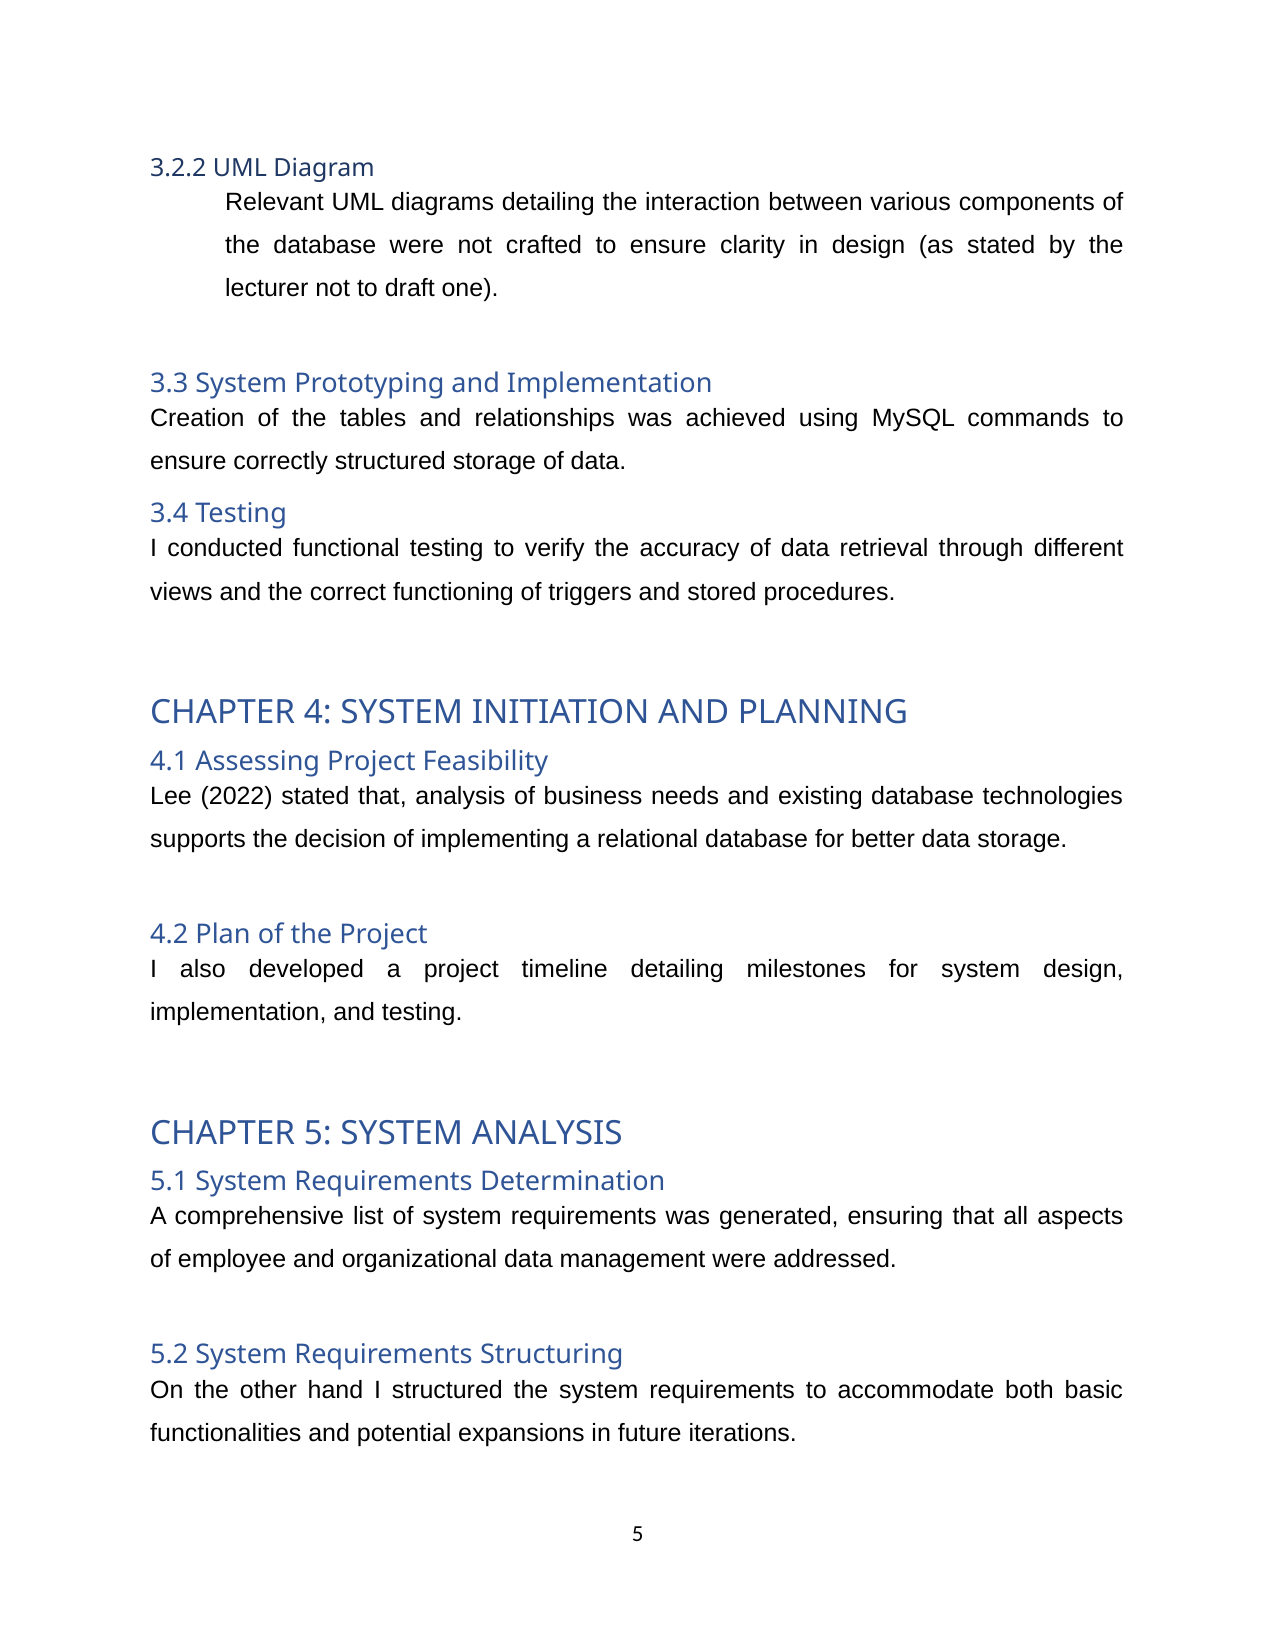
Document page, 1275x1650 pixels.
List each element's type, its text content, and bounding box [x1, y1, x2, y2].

subtitle 4.1 Assessing Project Feasibility [150, 741, 1125, 778]
subtitle CHAPTER 5: SYSTEM ANALYSIS [150, 1108, 1125, 1154]
text I conducted functional testing to verify the accuracy of data retrieval through different views and the correct functioning of triggers and stored procedures. [150, 533, 1125, 605]
subtitle 4.2 Plan of the Project [150, 914, 1125, 951]
text Lee (2022) stated that, analysis of business needs and existing database technologies supports the decision of implementing a relational database for better data storage. [150, 781, 1125, 853]
subtitle CHAPTER 4: SYSTEM INITIATION AND PLANNING [150, 688, 1125, 733]
text A comprehensive list of system requirements was generated, ensuring that all aspects of employee and organizational data management were addressed. [150, 1201, 1125, 1273]
subtitle 3.3 System Prototyping and Implementation [150, 363, 1125, 400]
subtitle 3.4 Testing [150, 494, 1125, 531]
subtitle 5.2 System Requirements Structuring [150, 1335, 1125, 1372]
text Creation of the tables and relationships was achieved using MySQL commands to ensure correctly structured storage of data. [150, 403, 1125, 475]
subtitle 3.2.2 UML Diagram [150, 150, 1125, 184]
text On the other hand I structured the system requirements to accommodate both basic functionalities and potential expansions in future iterations. [150, 1375, 1125, 1447]
text Relevant UML diagrams detailing the interaction between various components of the database were not crafted to ensure clarity in design (as stated by the lecturer not to draft one). [225, 187, 1125, 302]
subtitle 5.1 System Requirements Determination [150, 1162, 1125, 1198]
text I also developed a project timeline detailing milestones for system design, implementation, and testing. [150, 954, 1125, 1026]
